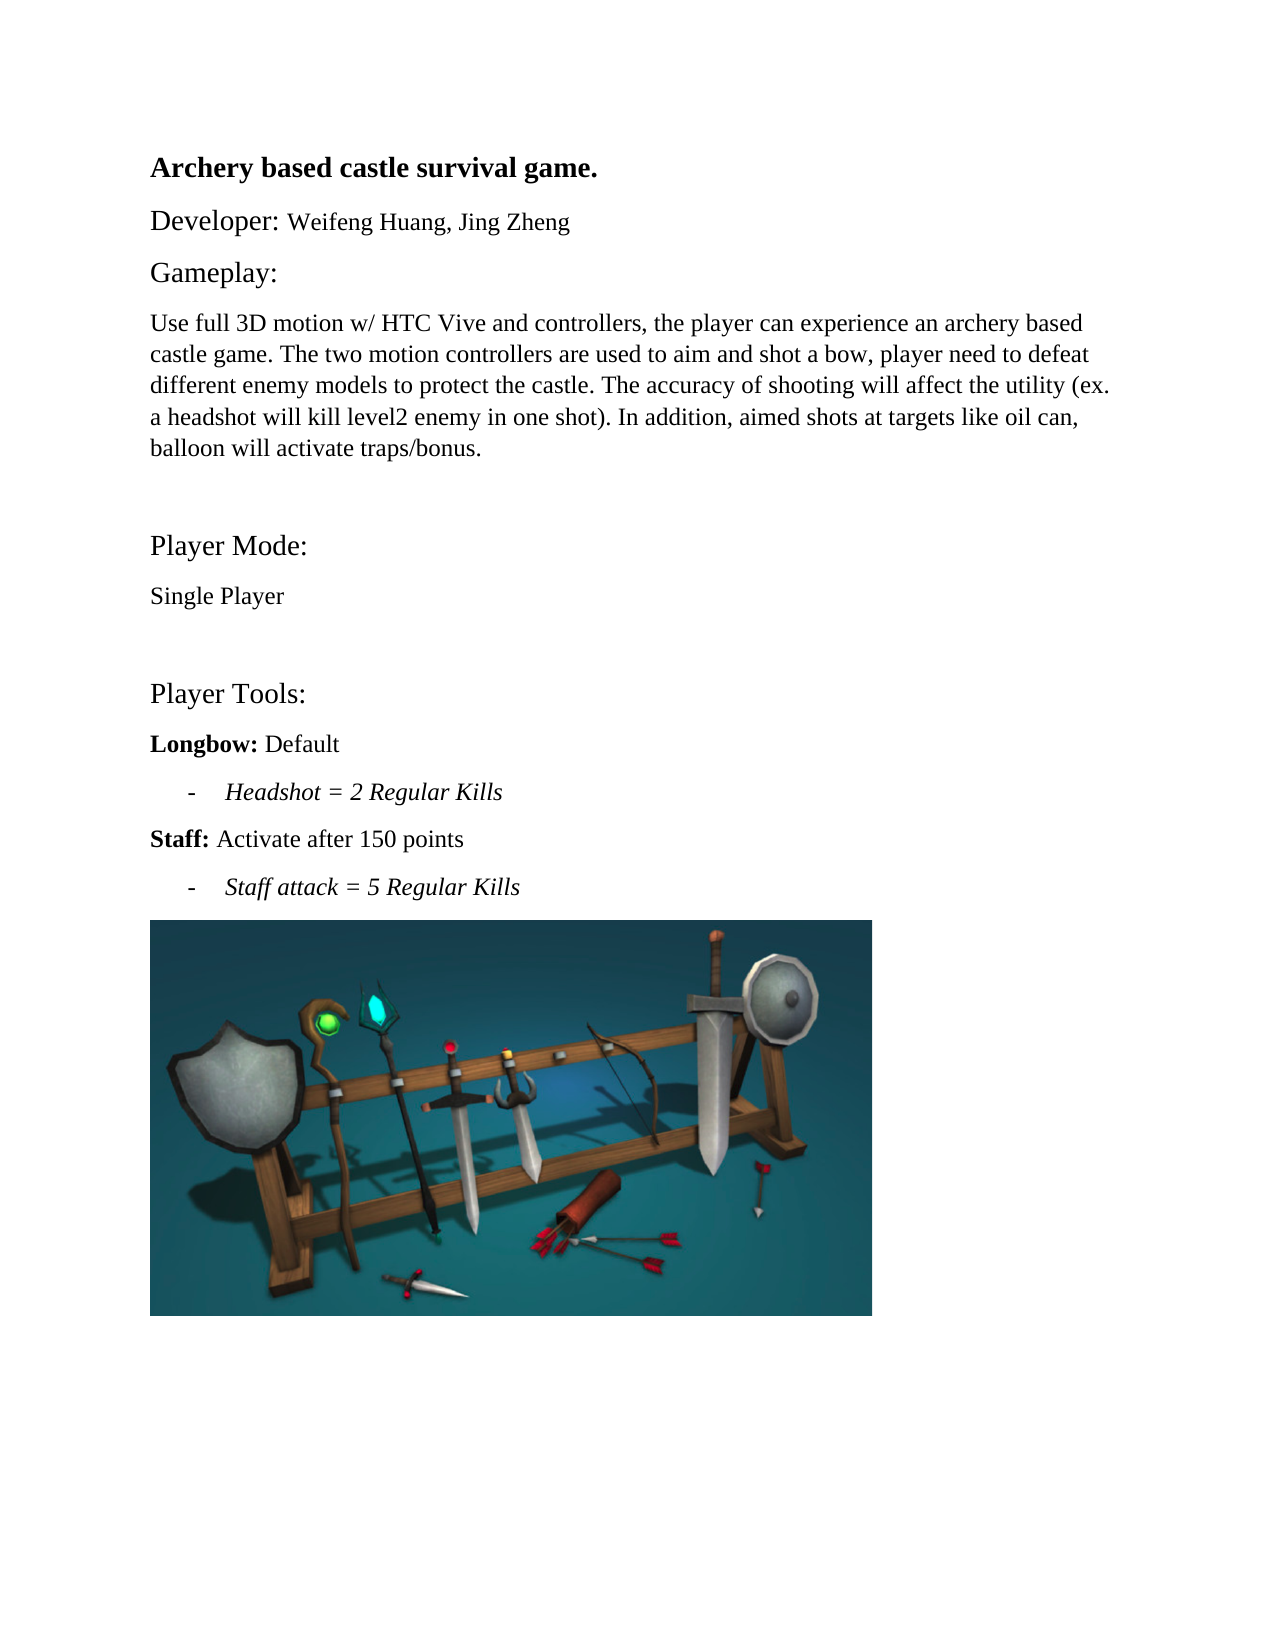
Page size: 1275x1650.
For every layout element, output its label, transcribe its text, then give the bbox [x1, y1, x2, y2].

text Player Mode: [150, 528, 1125, 562]
list Staff attack = 5 Regular Kills [187, 872, 1125, 901]
text Staff: Activate after 150 points [150, 824, 1125, 853]
text Longbow: Default [150, 729, 1125, 758]
text Gameplay: [150, 256, 1125, 289]
picture [150, 920, 873, 1316]
text Use full 3D motion w/ HTC Vive and controllers, the player can experience an archery based castle game. The two motion controllers are used to aim and shot a bow, player need to defeat different enemy models to protect the castle. The accuracy of shooting will affect the utility (ex. a headshot will kill level2 enemy in one shot). In addition, aimed shots at targets like oil can, balloon will activate traps/bonus. [150, 308, 1125, 461]
text Archery based castle survival game. [150, 150, 1125, 183]
text Player Tools: [150, 676, 1125, 710]
text Developer: Weifeng Huang, Jing Zheng [150, 203, 1125, 236]
list Headshot = 2 Regular Kills [187, 777, 1125, 806]
text Single Player [150, 581, 1125, 609]
